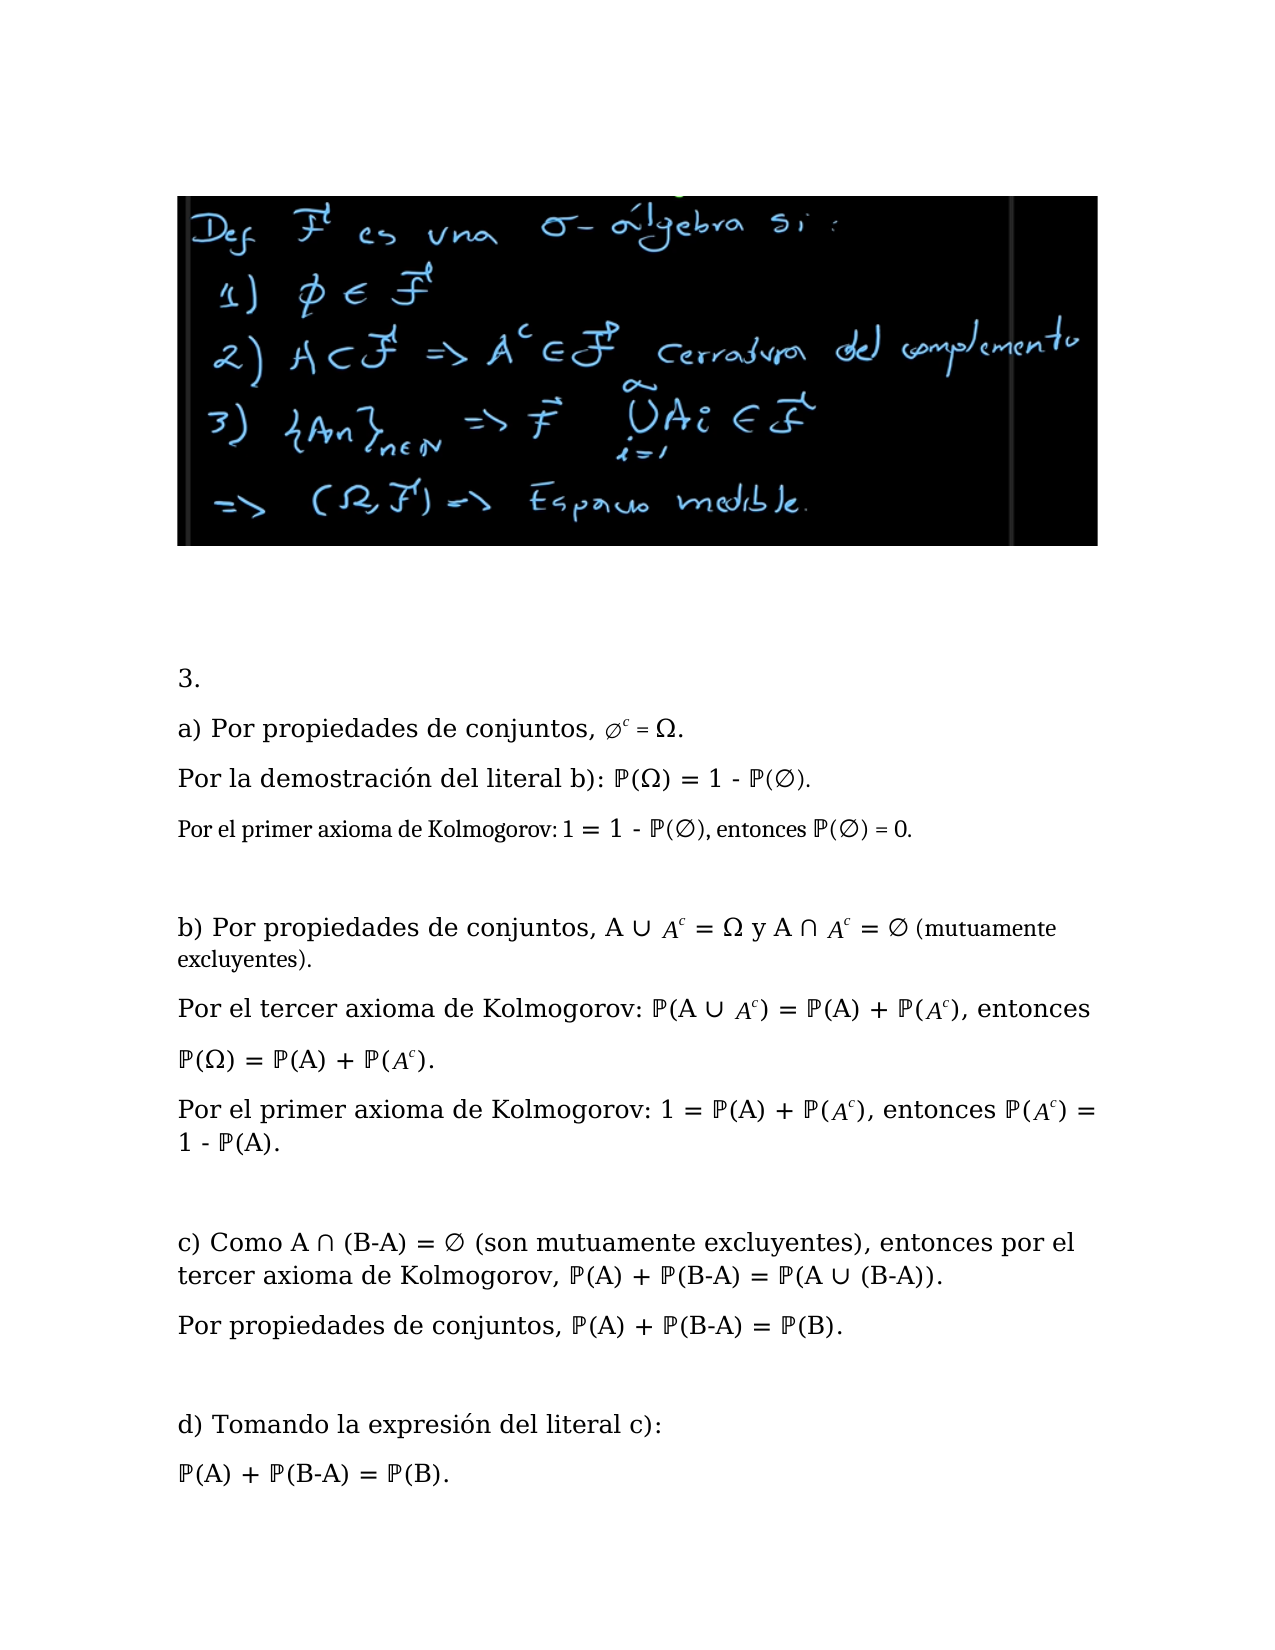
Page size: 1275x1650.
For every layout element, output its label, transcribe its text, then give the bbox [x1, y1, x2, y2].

text Por el tercer axioma de Kolmogorov: ℙ(A ∪ ) = ℙ(A) + ℙ(), entonces [177, 993, 1098, 1024]
text Por la demostración del literal b): ℙ(Ω) = 1 - ℙ(∅). [177, 763, 1098, 794]
text ℙ(A) + ℙ(B-A) = ℙ(B). [177, 1458, 1098, 1489]
text Por propiedades de conjuntos, ℙ(A) + ℙ(B-A) = ℙ(B). [177, 1310, 1098, 1341]
text Por el primer axioma de Kolmogorov: 1 = 1 - ℙ(∅), entonces ℙ(∅) = 0. [177, 813, 1098, 844]
text b) Por propiedades de conjuntos, A ∪ = Ω y A ∩ = ∅ (mutuamente excluyentes). [177, 912, 1098, 974]
text a) Por propiedades de conjuntos, = Ω. [177, 712, 1098, 743]
picture [177, 196, 1098, 546]
text Por el primer axioma de Kolmogorov: 1 = ℙ(A) + ℙ(), entonces ℙ() = 1 - ℙ(A). [177, 1093, 1098, 1158]
text d) Tomando la expresión del literal c): [177, 1409, 1098, 1439]
text c) Como A ∩ (B-A) = ∅ (son mutuamente excluyentes), entonces por el tercer axioma de Kolmogorov, ℙ(A) + ℙ(B-A) = ℙ(A ∪ (B-A)). [177, 1226, 1098, 1291]
text 3. [177, 663, 1098, 693]
text ℙ(Ω) = ℙ(A) + ℙ(). [177, 1043, 1098, 1074]
